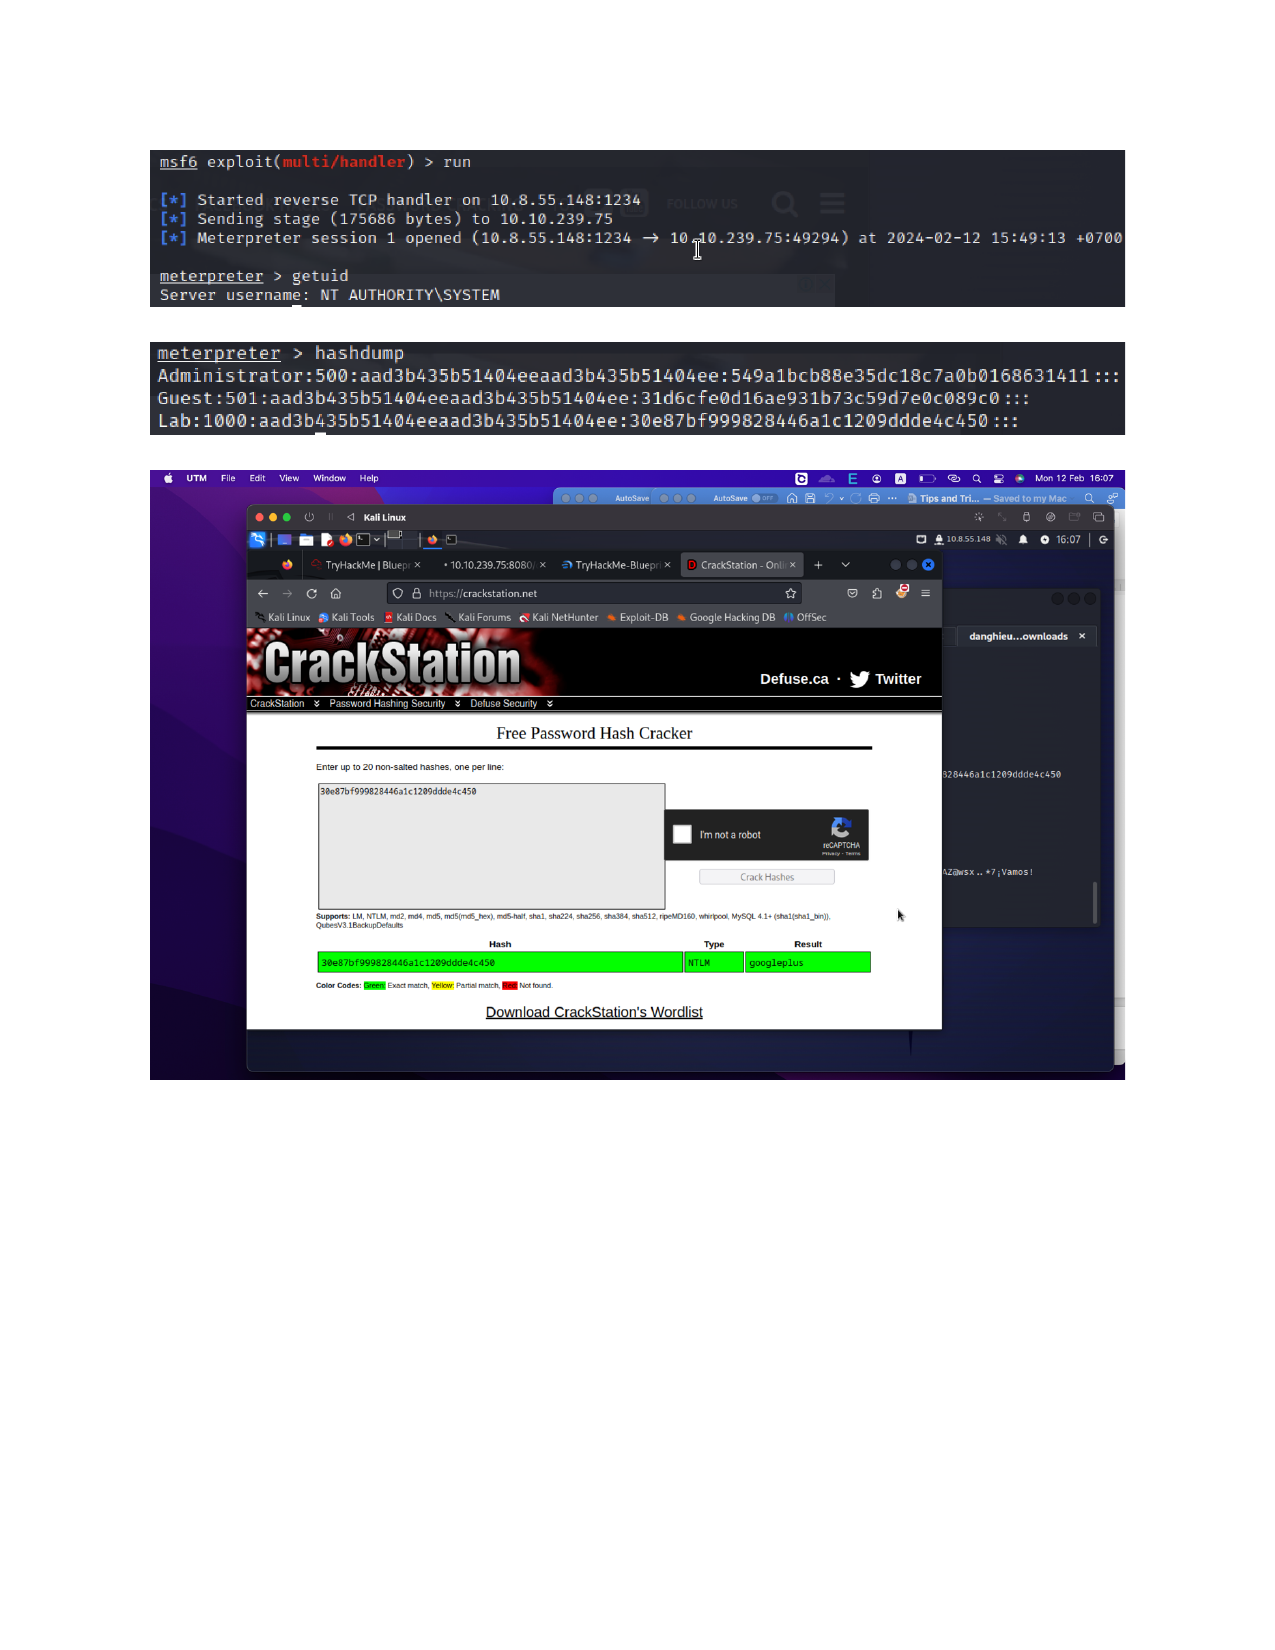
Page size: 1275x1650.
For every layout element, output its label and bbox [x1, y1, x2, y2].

picture [150, 342, 1125, 435]
picture [150, 150, 1125, 307]
picture [150, 470, 1125, 1080]
